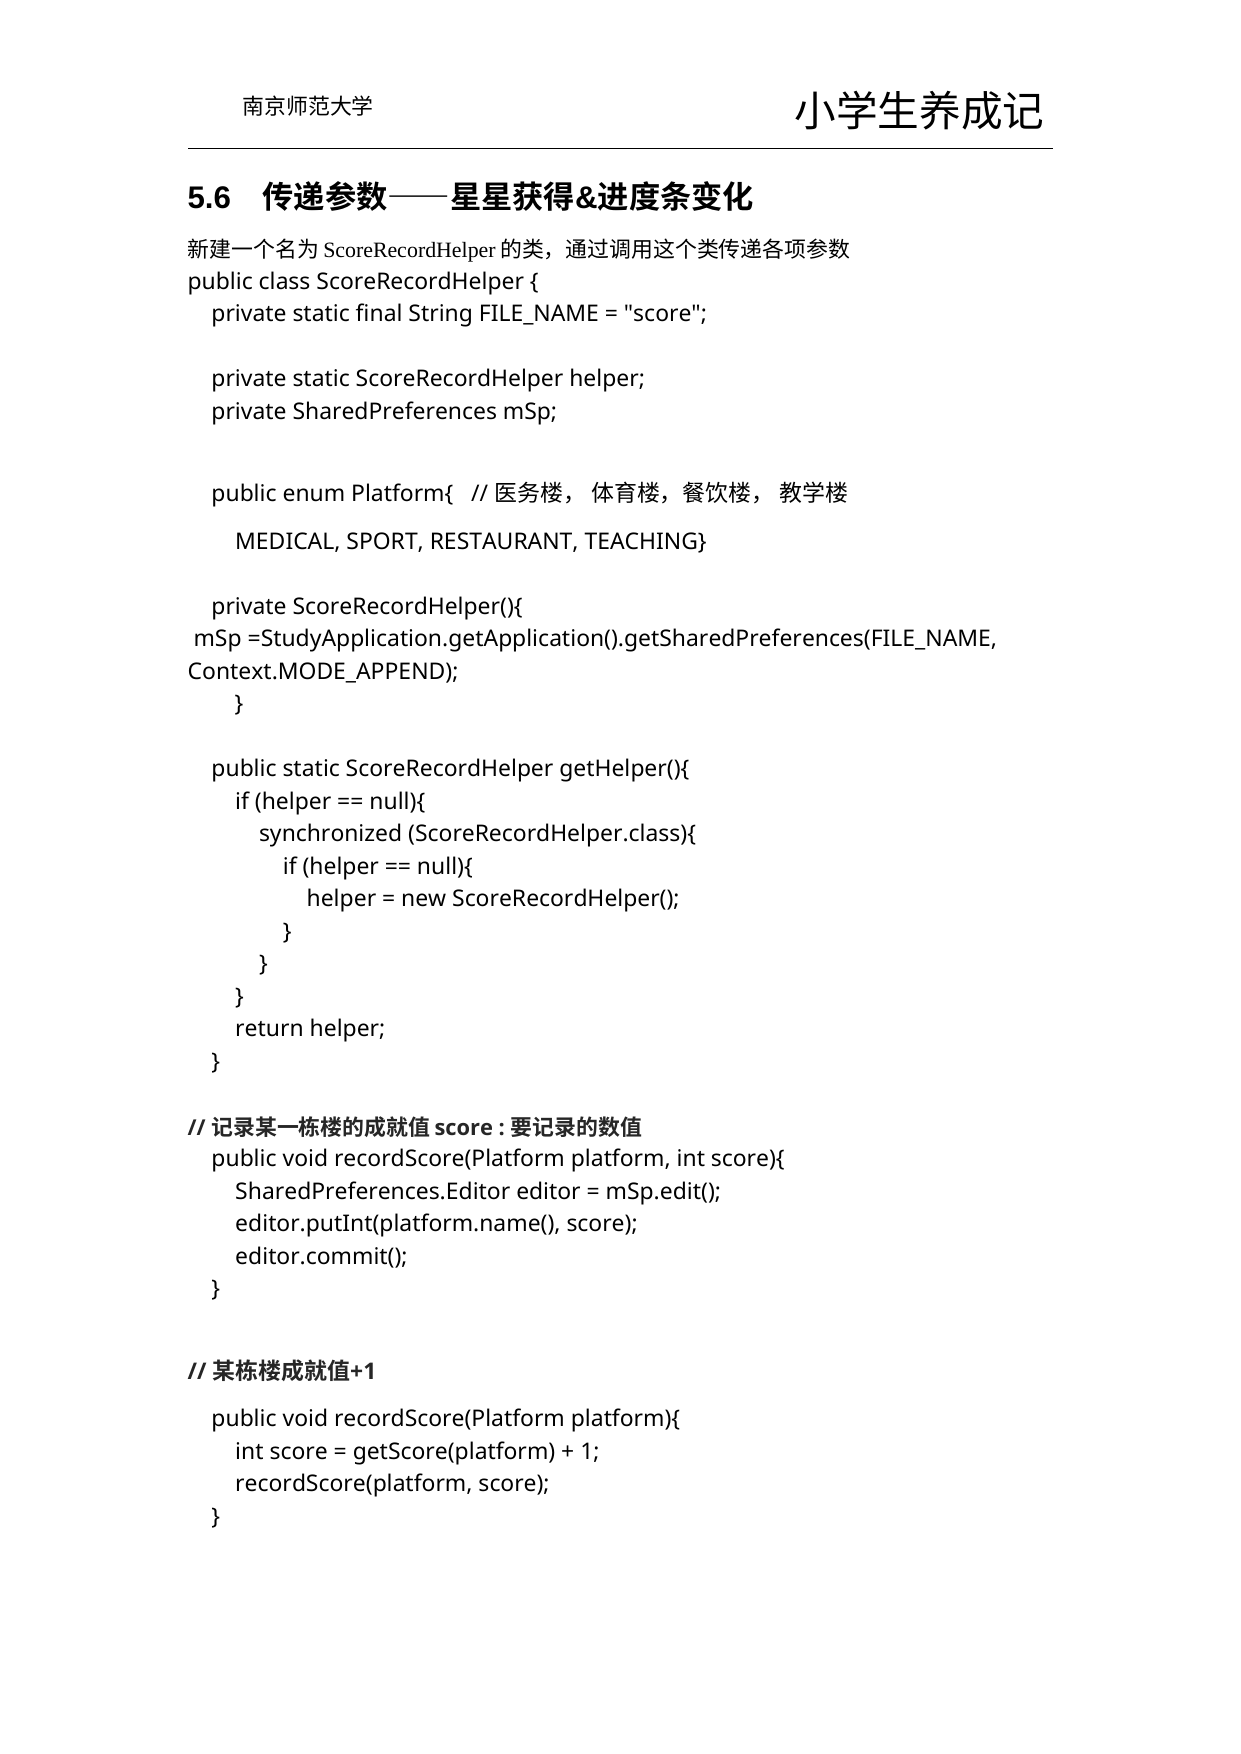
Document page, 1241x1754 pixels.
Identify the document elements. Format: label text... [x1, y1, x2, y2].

text if (helper == null){ [187, 849, 1053, 882]
text public enum Platform{ // 医务楼， 体育楼，餐饮楼， 教学楼 [187, 459, 1053, 524]
text synchronized (ScoreRecordHelper.class){ [187, 817, 1053, 849]
text } [187, 1272, 1053, 1304]
subtitle 传递参数——星星获得&进度条变化 [187, 162, 1053, 227]
text if (helper == null){ [187, 784, 1053, 817]
text MEDICAL, SPORT, RESTAURANT, TEACHING} [187, 524, 1053, 557]
text private static final String FILE_NAME = "score"; [187, 297, 1053, 329]
text 新建一个名为ScoreRecordHelper的类，通过调用这个类传递各项参数 [187, 232, 1053, 264]
text // 某栋楼成就值+1 [187, 1337, 1053, 1402]
text private static ScoreRecordHelper helper; [187, 362, 1053, 394]
text public void recordScore(Platform platform){ [187, 1402, 1053, 1434]
text public void recordScore(Platform platform, int score){ [187, 1142, 1053, 1174]
text helper = new ScoreRecordHelper(); [187, 882, 1053, 914]
text } [187, 1044, 1053, 1077]
text private ScoreRecordHelper(){ [187, 589, 1053, 622]
text public class ScoreRecordHelper { [187, 264, 1053, 297]
text int score = getScore(platform) + 1; [187, 1434, 1053, 1467]
text private SharedPreferences mSp; [187, 394, 1053, 427]
text return helper; [187, 1012, 1053, 1044]
text } [187, 979, 1053, 1012]
text } [187, 914, 1053, 947]
text editor.putInt(platform.name(), score); [187, 1207, 1053, 1239]
text mSp =StudyApplication.getApplication().getSharedPreferences(FILE_NAME, Context.MODE_APPEND); [187, 622, 1053, 687]
text } [187, 1499, 1053, 1532]
text } [187, 947, 1053, 979]
text } [187, 687, 1053, 719]
text recordScore(platform, score); [187, 1467, 1053, 1499]
text public static ScoreRecordHelper getHelper(){ [187, 752, 1053, 784]
text SharedPreferences.Editor editor = mSp.edit(); [187, 1174, 1053, 1207]
text editor.commit(); [187, 1239, 1053, 1272]
text // 记录某一栋楼的成就值score : 要记录的数值 [187, 1109, 1053, 1142]
